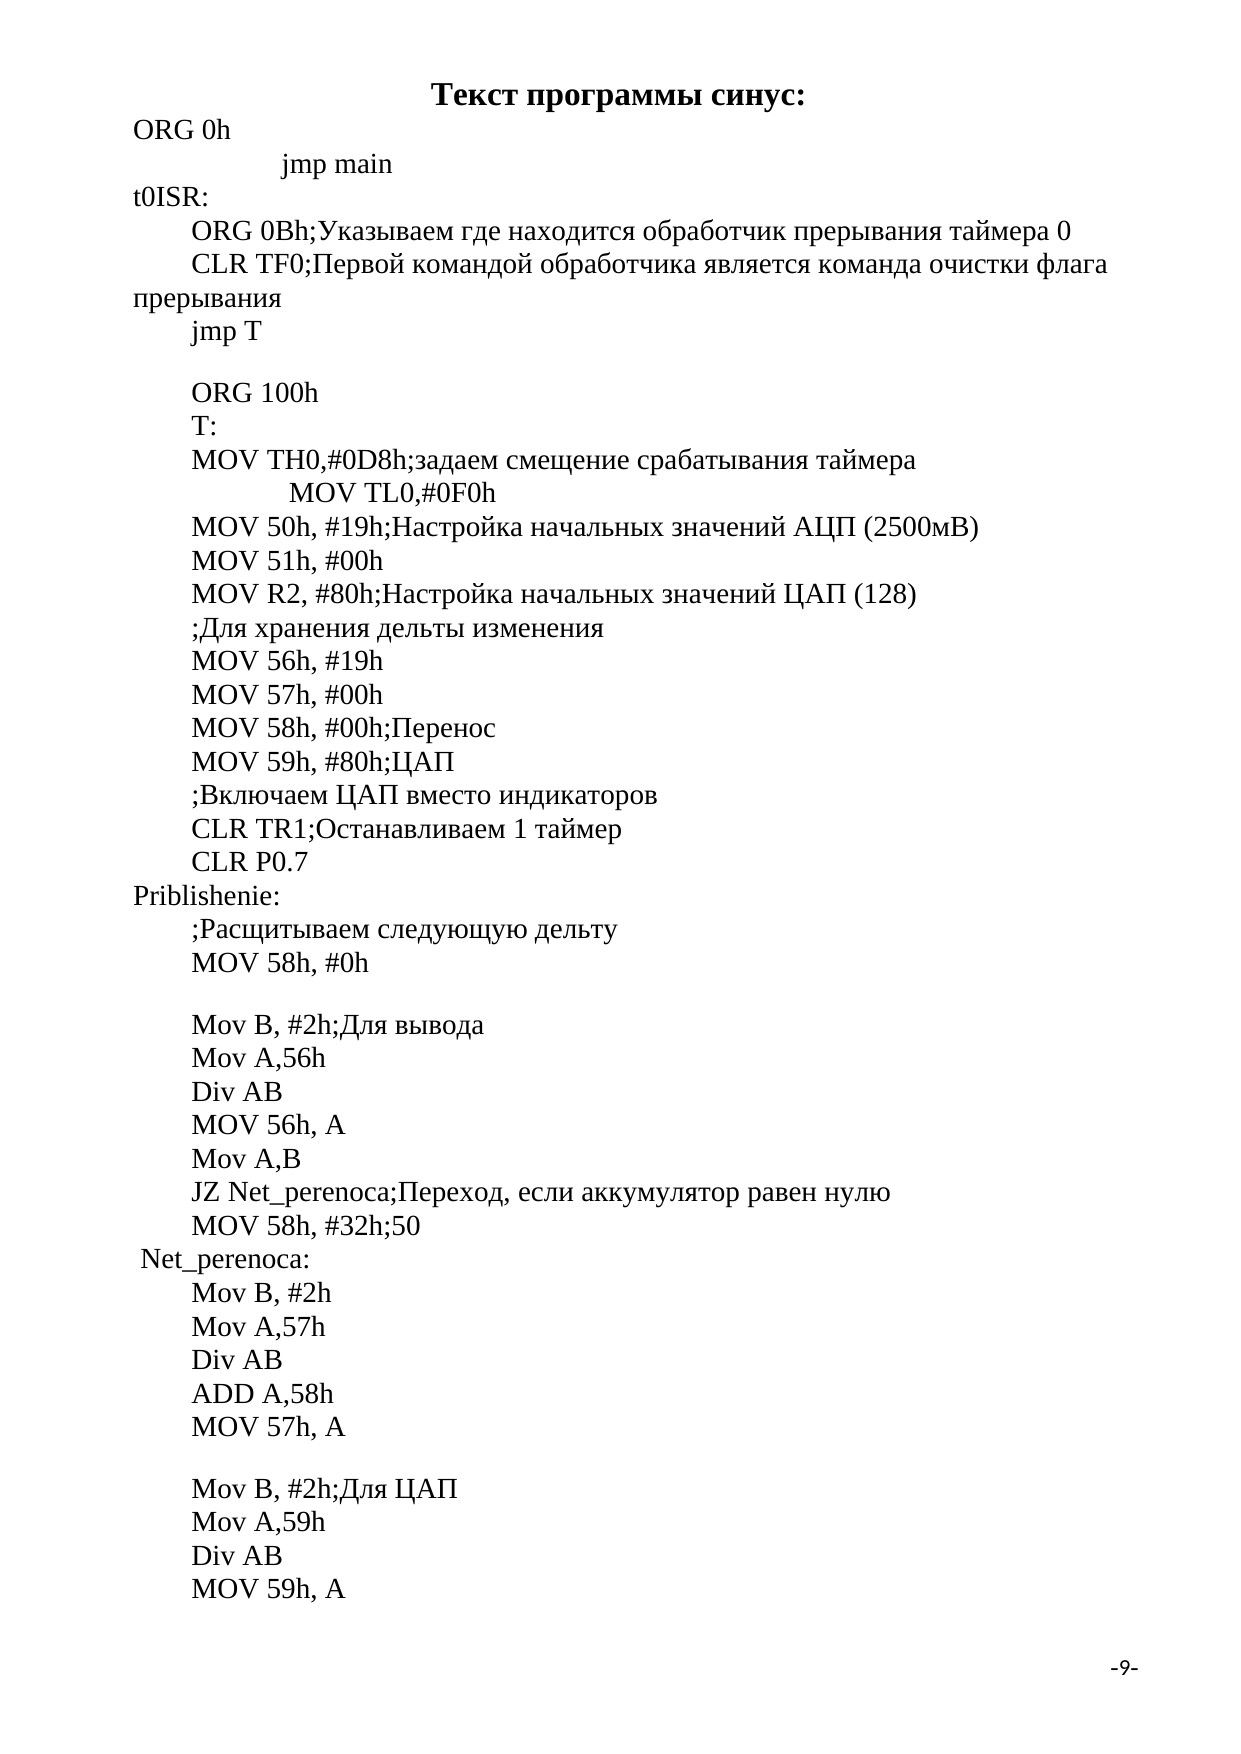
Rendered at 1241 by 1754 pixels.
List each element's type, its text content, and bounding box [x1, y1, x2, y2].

text MOV TL0,#0F0h [133, 476, 1163, 509]
text ;Включаем ЦАП вместо индикаторов [133, 777, 1163, 811]
text ORG 0Bh;Указываем где находится обработчик прерывания таймера 0 [133, 213, 1163, 246]
text Mov A,B [133, 1141, 1163, 1174]
text CLR P0.7 [133, 844, 1163, 878]
text Mov B, #2h;Для ЦАП [133, 1471, 1163, 1504]
text CLR TF0;Первой командой обработчика является команда очистки флага прерывания [133, 246, 1163, 313]
text Mov B, #2h;Для вывода [133, 1007, 1163, 1040]
text MOV 57h, A [133, 1409, 1163, 1443]
text ADD A,58h [133, 1376, 1163, 1409]
text jmp main [133, 146, 1163, 179]
text Mov A,59h [133, 1504, 1163, 1538]
text ;Расщитываем следующую дельту [133, 912, 1163, 945]
text Текст программы синус: [74, 74, 1163, 112]
text Div AB [133, 1342, 1163, 1376]
text MOV 58h, #00h;Перенос [133, 710, 1163, 744]
text CLR TR1;Останавливаем 1 таймер [133, 811, 1163, 844]
text MOV 50h, #19h;Настройка начальных значений АЦП (2500мВ) [133, 509, 1163, 543]
text Net_perenoca: [133, 1242, 1163, 1275]
text MOV 56h, A [133, 1107, 1163, 1141]
text Mov A,56h [133, 1040, 1163, 1074]
text ;Для хранения дельты изменения [133, 610, 1163, 643]
text MOV R2, #80h;Настройка начальных значений ЦАП (128) [133, 576, 1163, 610]
text jmp T [133, 313, 1163, 347]
text MOV TH0,#0D8h;задаем смещение срабатывания таймера [133, 442, 1163, 476]
text JZ Net_perenoca;Переход, если аккумулятор равен нулю [133, 1174, 1163, 1208]
text MOV 59h, A [133, 1571, 1163, 1605]
text MOV 57h, #00h [133, 677, 1163, 710]
text Div AB [133, 1538, 1163, 1571]
text T: [133, 408, 1163, 442]
text Div AB [133, 1074, 1163, 1107]
text MOV 58h, #0h [133, 945, 1163, 979]
text ORG 100h [133, 375, 1163, 408]
text MOV 51h, #00h [133, 543, 1163, 576]
text ORG 0h [133, 112, 1163, 146]
text MOV 58h, #32h;50 [133, 1208, 1163, 1242]
text MOV 59h, #80h;ЦАП [133, 744, 1163, 777]
text t0ISR: [133, 179, 1163, 213]
text Mov B, #2h [133, 1275, 1163, 1309]
text Priblishenie: [133, 878, 1163, 912]
text MOV 56h, #19h [133, 643, 1163, 677]
text Mov A,57h [133, 1309, 1163, 1342]
